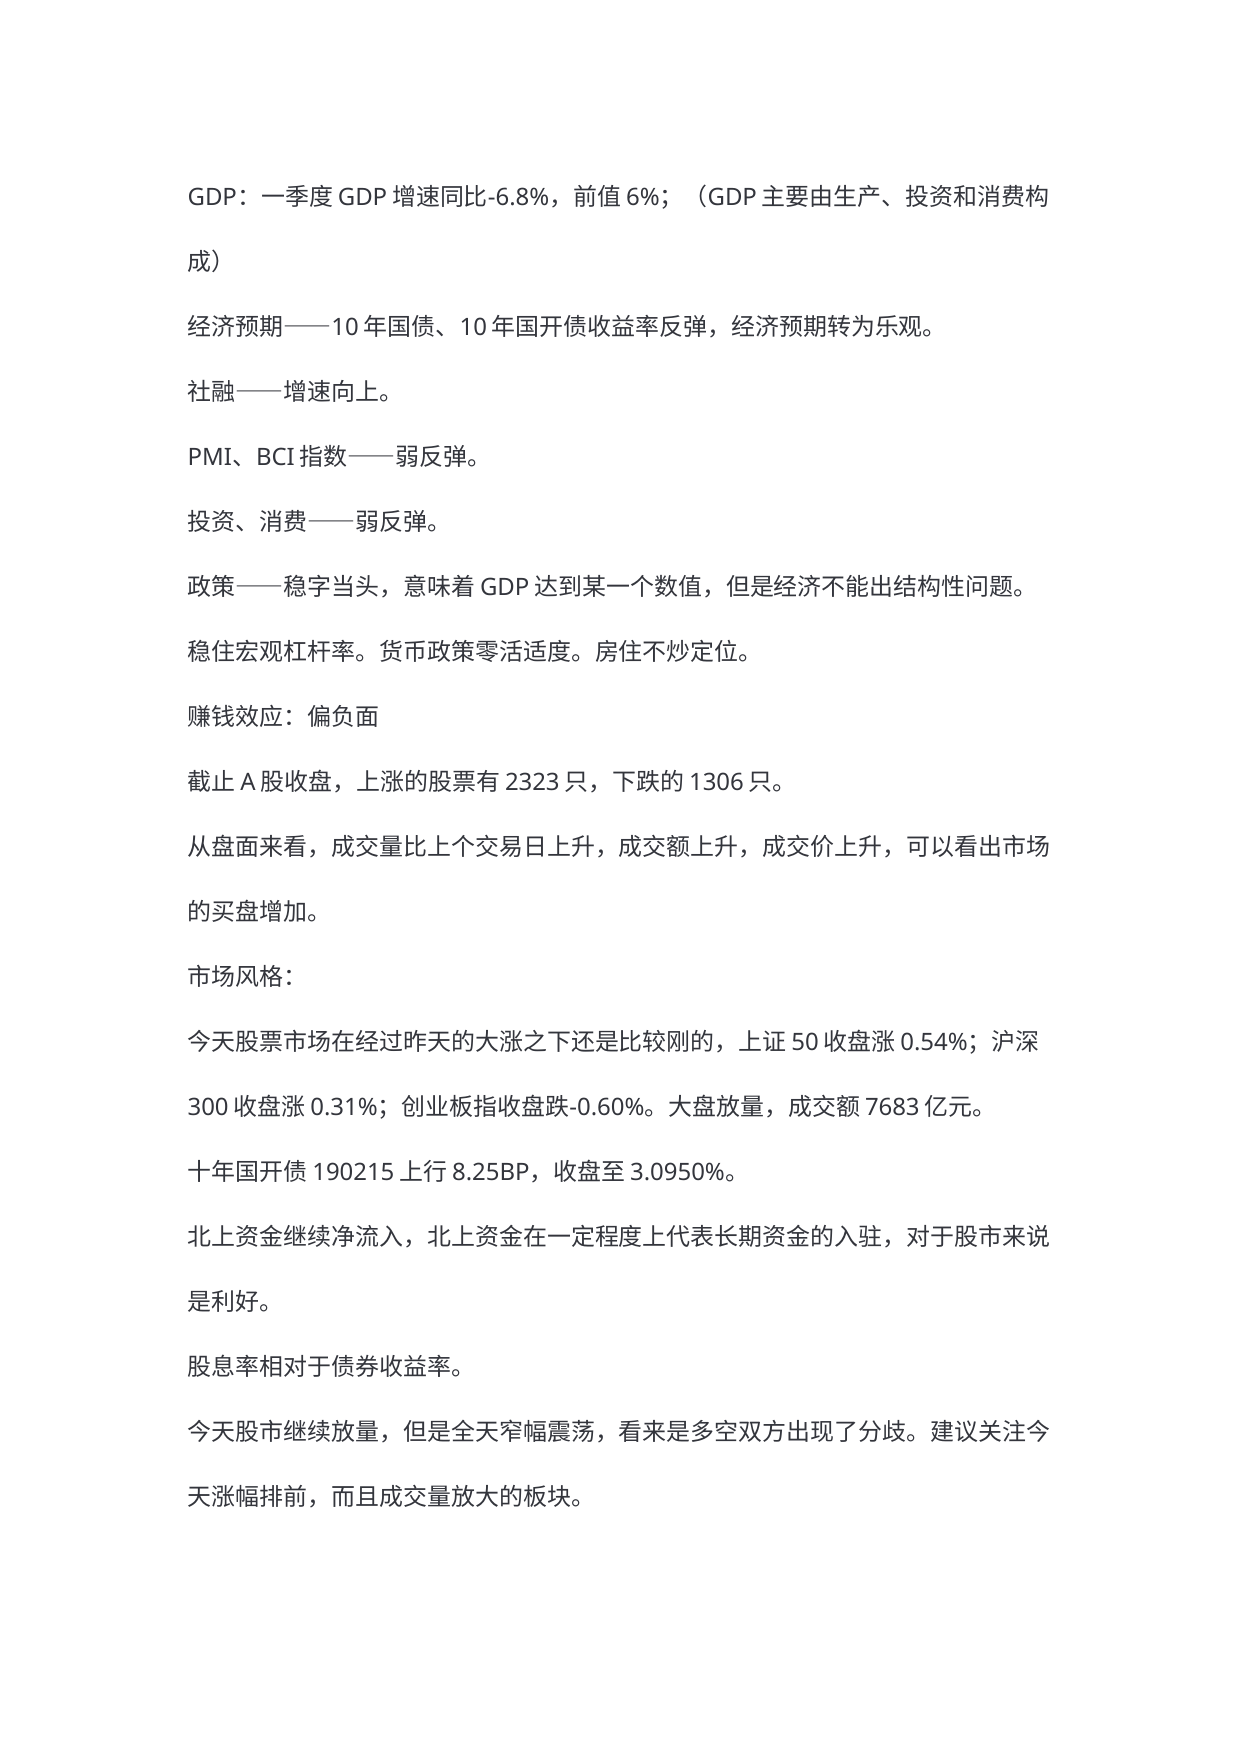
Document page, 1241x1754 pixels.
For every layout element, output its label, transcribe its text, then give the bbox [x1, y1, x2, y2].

text 从盘面来看，成交量比上个交易日上升，成交额上升，成交价上升，可以看出市场的买盘增加。 [187, 812, 1053, 942]
text 今天股市继续放量，但是全天窄幅震荡，看来是多空双方出现了分歧。建议关注今天涨幅排前，而且成交量放大的板块。 [187, 1397, 1053, 1527]
text GDP：一季度GDP增速同比-6.8%，前值6%；（GDP主要由生产、投资和消费构成） [187, 162, 1053, 292]
text 政策——稳字当头，意味着GDP达到某一个数值，但是经济不能出结构性问题。稳住宏观杠杆率。货币政策零活适度。房住不炒定位。 [187, 552, 1053, 682]
text 十年国开债190215上行8.25BP，收盘至3.0950%。 [187, 1137, 1053, 1202]
text 赚钱效应：偏负面 [187, 682, 1053, 747]
text 社融——增速向上。 [187, 357, 1053, 422]
text PMI、BCI指数——弱反弹。 [187, 422, 1053, 487]
text 股息率相对于债券收益率。 [187, 1332, 1053, 1397]
text 投资、消费——弱反弹。 [187, 487, 1053, 552]
text 今天股票市场在经过昨天的大涨之下还是比较刚的，上证50收盘涨0.54%；沪深300收盘涨0.31%；创业板指收盘跌-0.60%。大盘放量，成交额7683亿元。 [187, 1007, 1053, 1137]
text 经济预期——10年国债、10年国开债收益率反弹，经济预期转为乐观。 [187, 292, 1053, 357]
text 北上资金继续净流入，北上资金在一定程度上代表长期资金的入驻，对于股市来说是利好。 [187, 1202, 1053, 1332]
text 截止A股收盘，上涨的股票有2323只，下跌的1306只。 [187, 747, 1053, 812]
text 市场风格： [187, 942, 1053, 1007]
